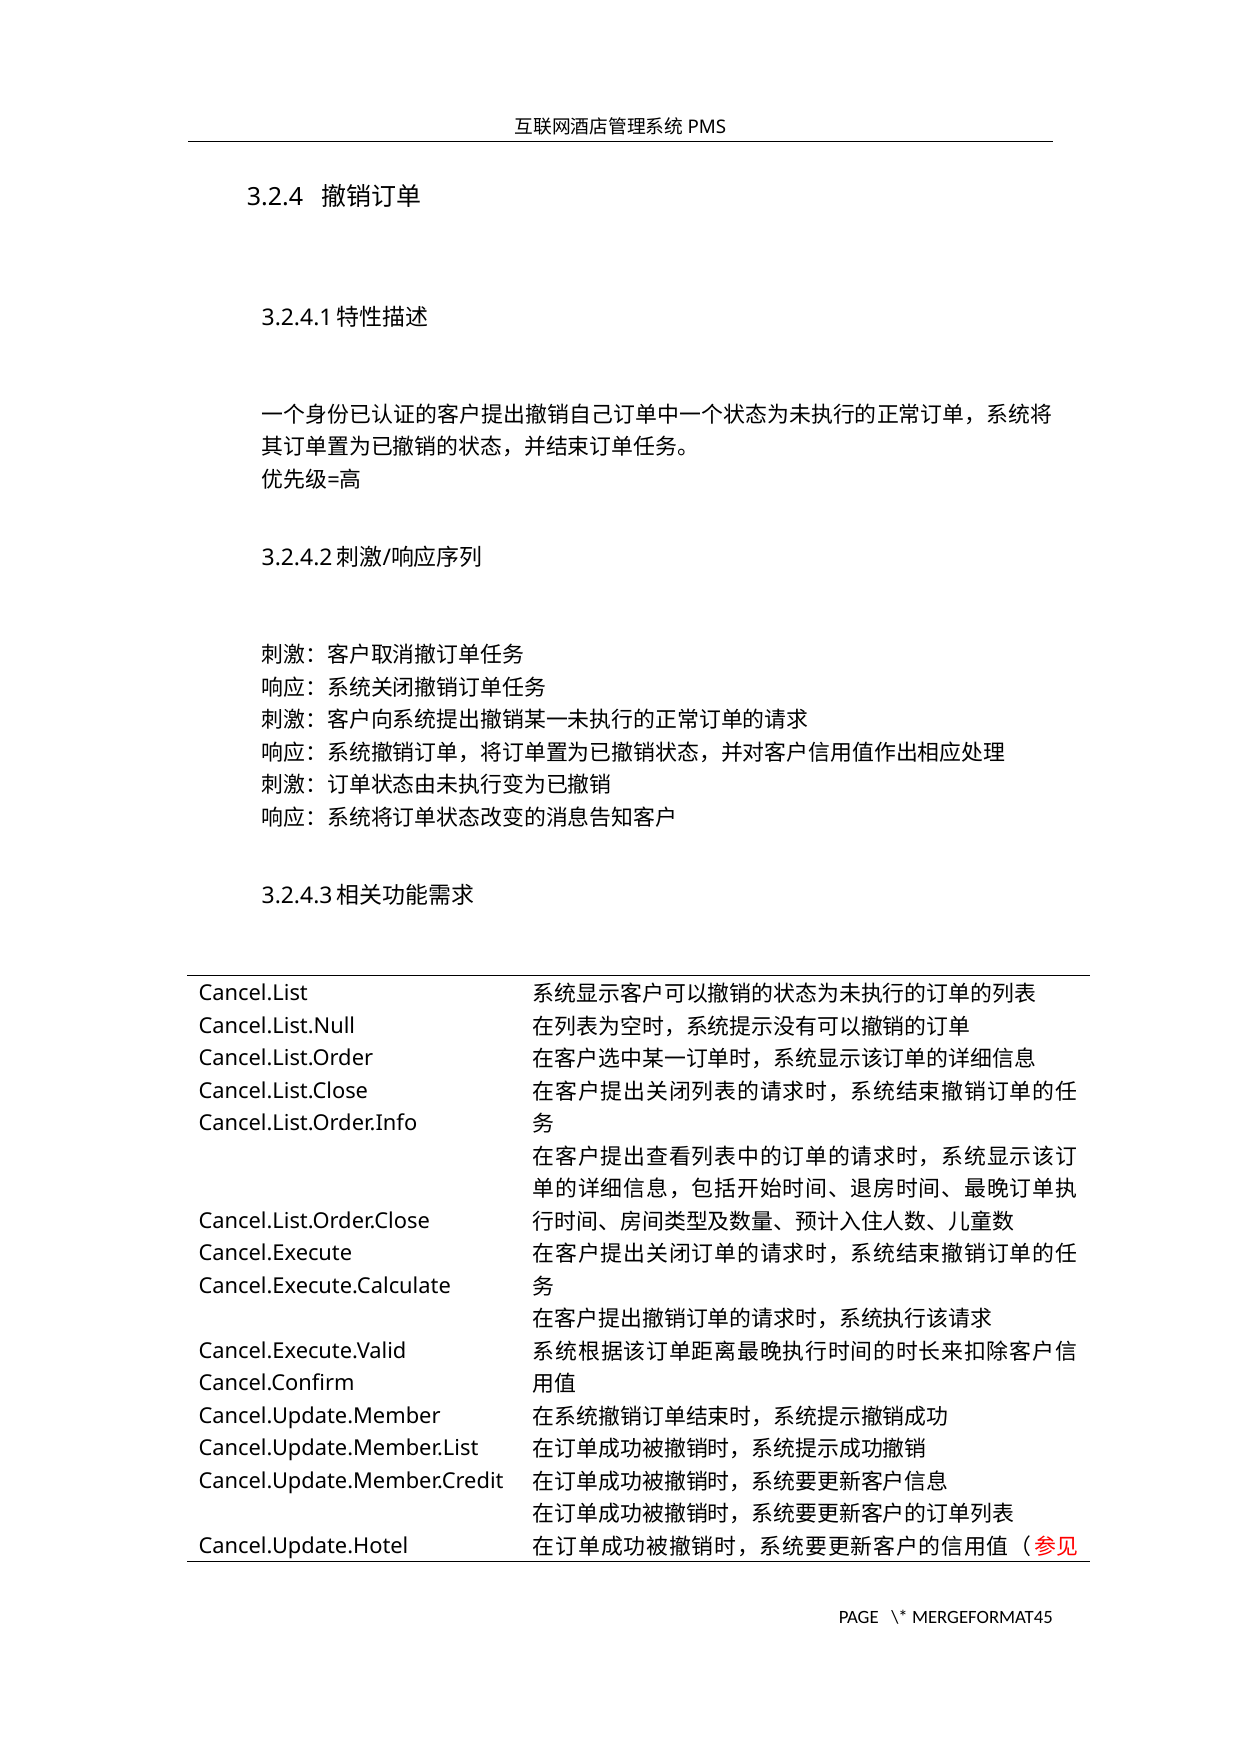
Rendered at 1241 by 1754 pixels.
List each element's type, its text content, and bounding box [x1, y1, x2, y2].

subtitle 相关功能需求 [261, 861, 1053, 926]
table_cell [521, 1009, 1090, 1561]
subtitle 刺激/响应序列 [261, 523, 1053, 588]
text 响应：系统将订单状态改变的消息告知客户 [261, 799, 1053, 832]
table_header Cancel.List [187, 976, 521, 1008]
table_header 系统显示客户可以撤销的状态为未执行的订单的列表 [521, 976, 1090, 1008]
text 刺激：客户向系统提出撤销某一未执行的正常订单的请求 [261, 702, 1053, 734]
text 响应：系统关闭撤销订单任务 [261, 669, 1053, 702]
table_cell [187, 1009, 521, 1561]
subtitle 特性描述 [261, 283, 1053, 348]
text 刺激：订单状态由未执行变为已撤销 [261, 767, 1053, 799]
text 优先级=高 [261, 461, 1053, 494]
text 刺激：客户取消撤订单任务 [261, 637, 1053, 669]
subtitle 撤销订单 [247, 162, 1053, 227]
text 一个身份已认证的客户提出撤销自己订单中一个状态为未执行的正常订单，系统将其订单置为已撤销的状态，并结束订单任务。 [261, 396, 1053, 461]
text 响应：系统撤销订单，将订单置为已撤销状态，并对客户信用值作出相应处理 [261, 734, 1053, 767]
